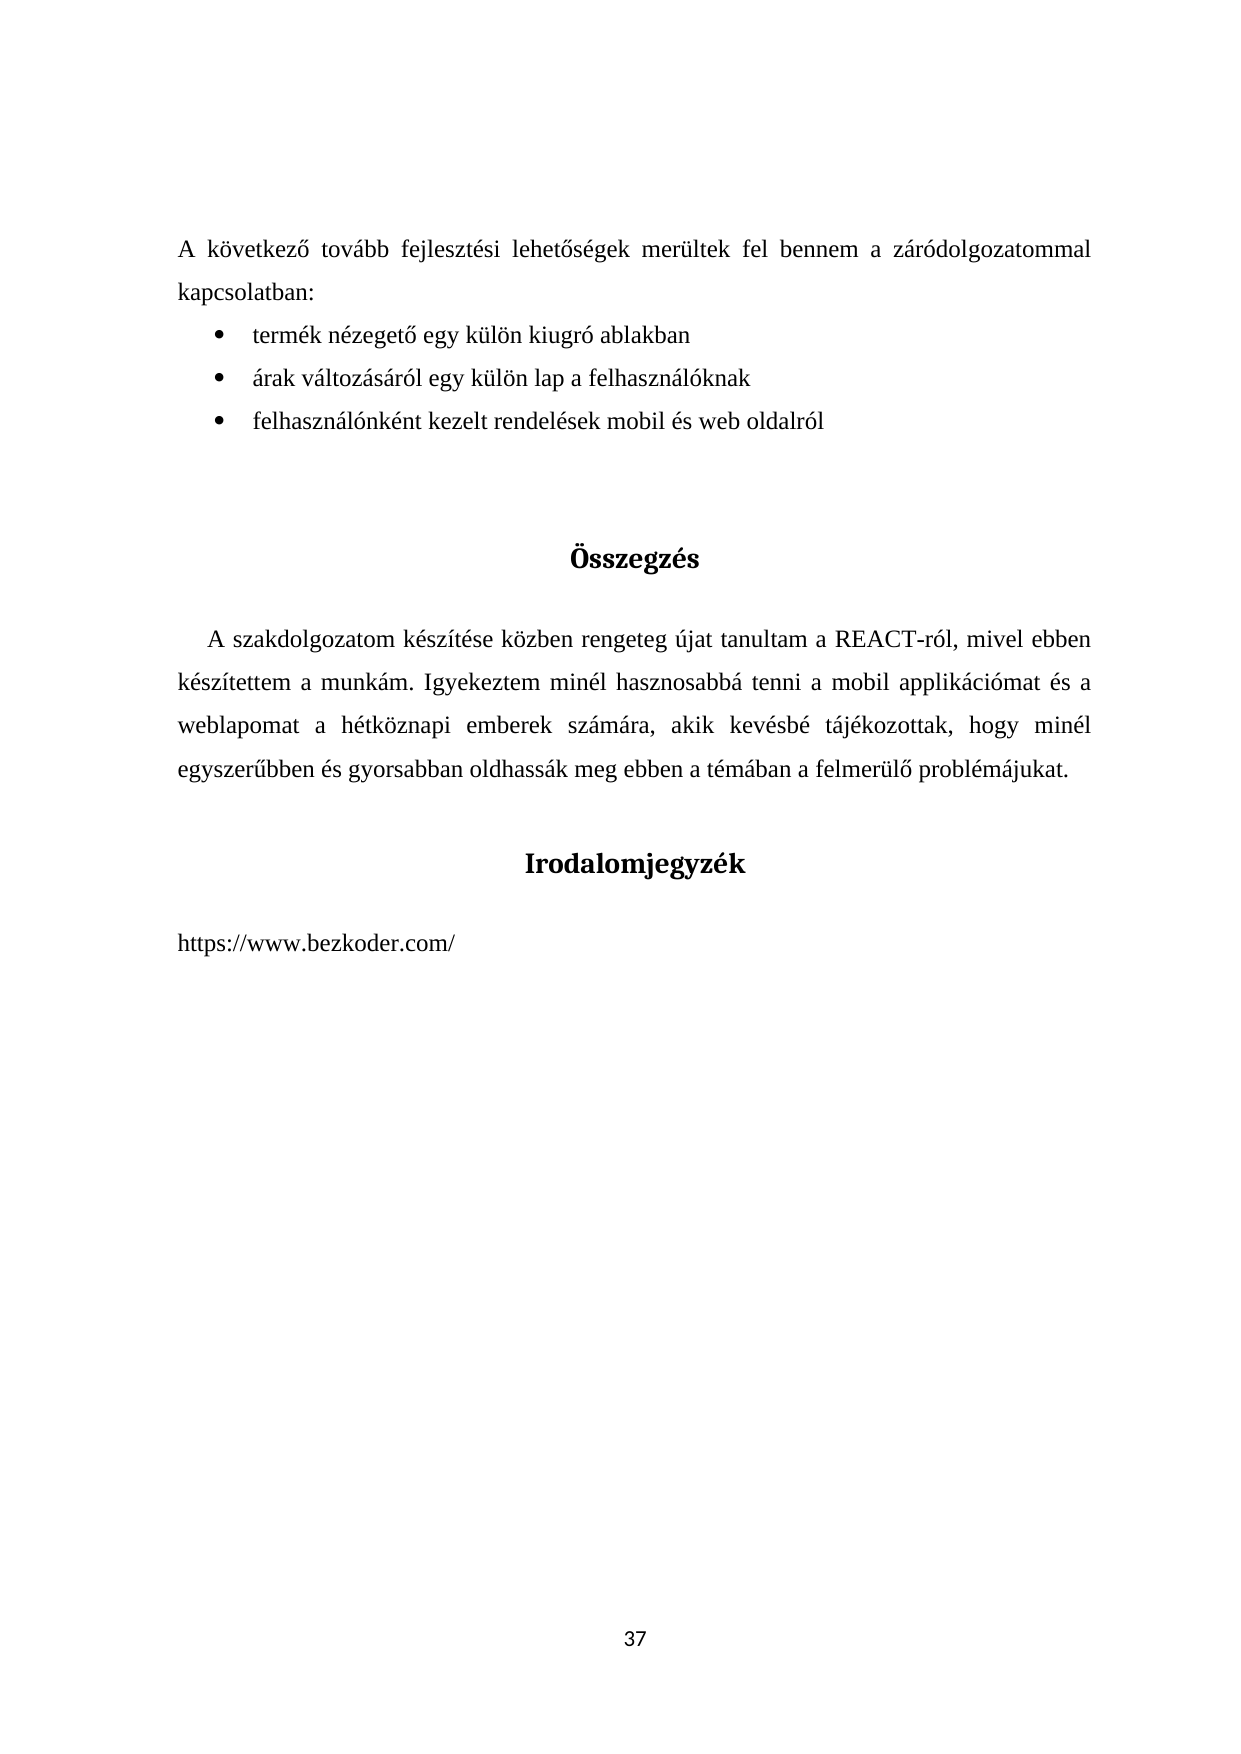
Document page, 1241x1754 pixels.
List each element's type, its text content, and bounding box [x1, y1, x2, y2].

list felhasználónként kezelt rendelések mobil és web oldalról [215, 406, 1092, 435]
list termék nézegető egy külön kiugró ablakban [215, 320, 1092, 349]
subtitle Irodalomjegyzék [177, 847, 1092, 880]
text A szakdolgozatom készítése közben rengeteg újat tanultam a REACT-ról, mivel ebben készítettem a munkám. Igyekeztem minél hasznosabbá tenni a mobil applikációmat és a weblapomat a hétköznapi emberek számára, akik kevésbé tájékozottak, hogy minél egyszerűbben és gyorsabban oldhassák meg ebben a témában a felmerülő problémájukat. [177, 624, 1092, 782]
text https://www.bezkoder.com/ [177, 928, 1092, 957]
subtitle Összegzés [177, 543, 1092, 576]
list árak változásáról egy külön lap a felhasználóknak [215, 363, 1092, 392]
text A következő tovább fejlesztési lehetőségek merültek fel bennem a záródolgozatommal kapcsolatban: [177, 234, 1092, 306]
